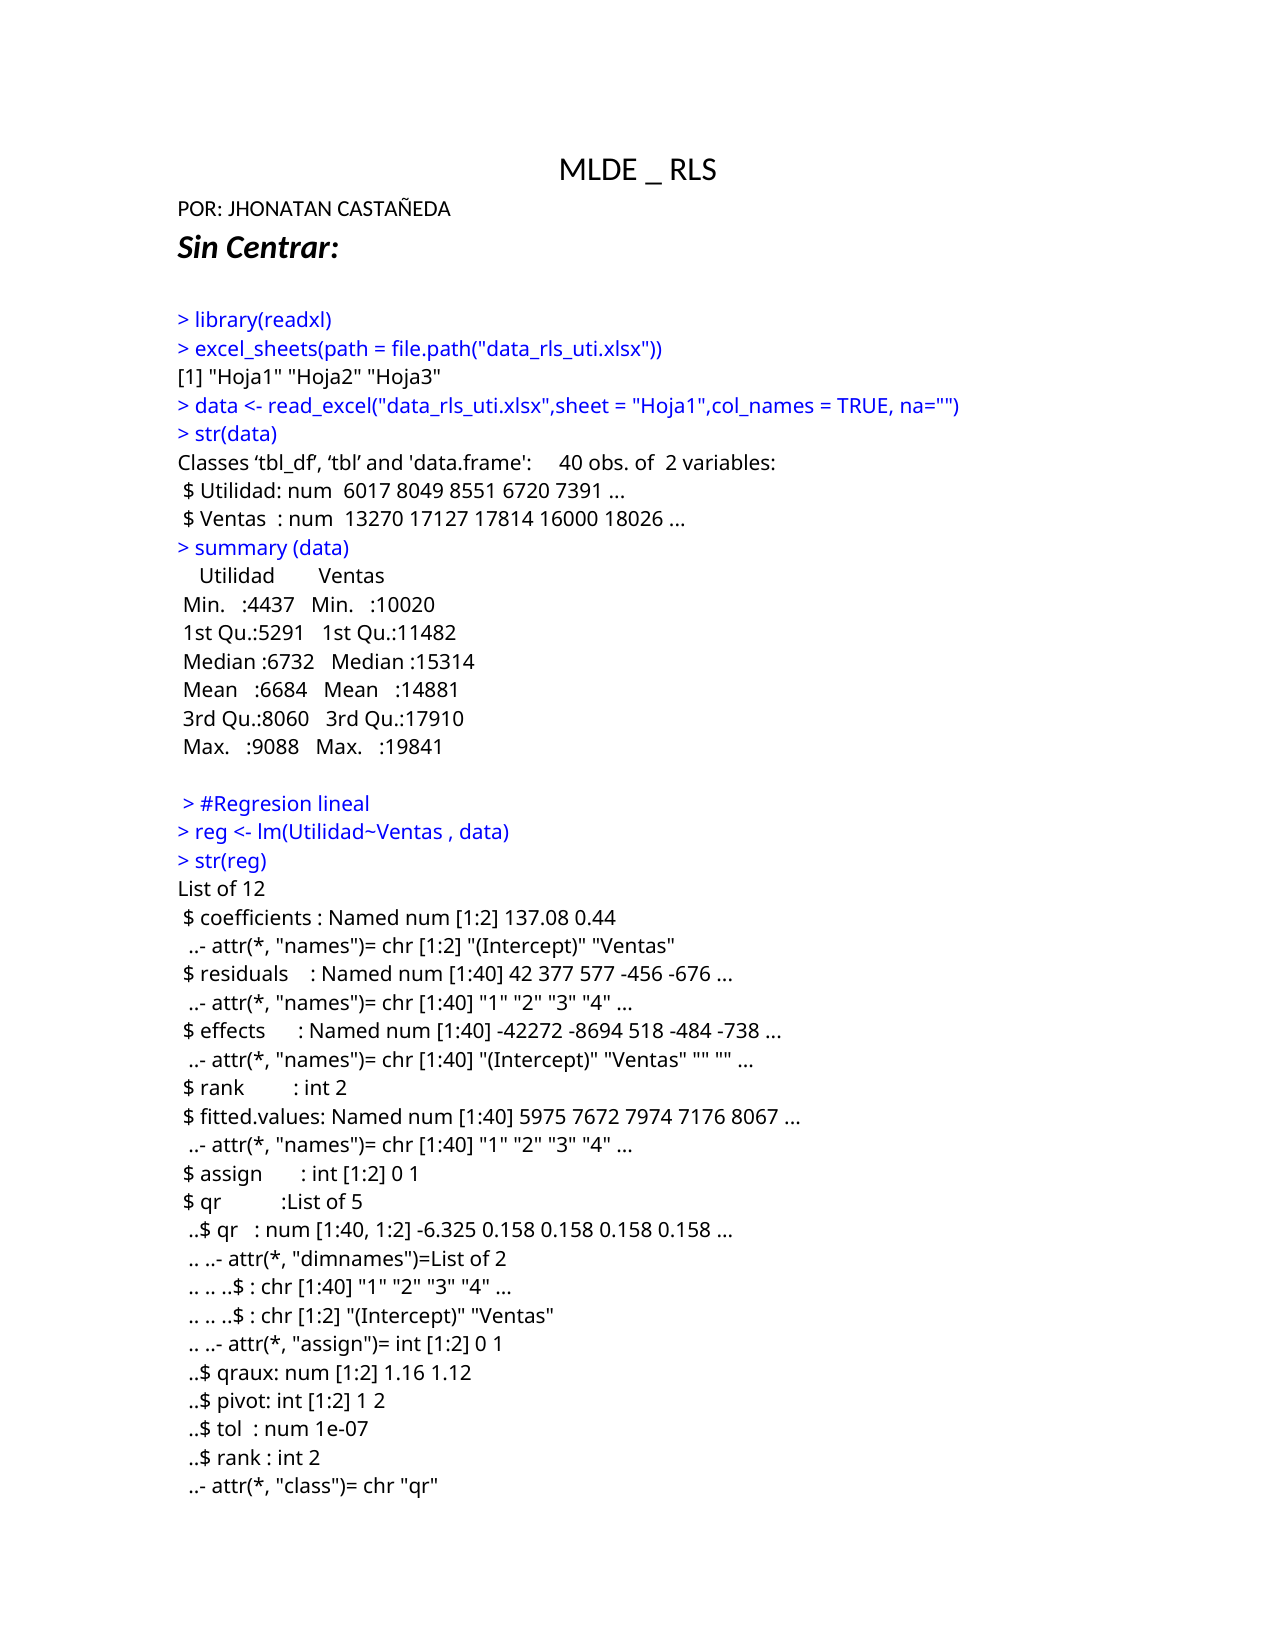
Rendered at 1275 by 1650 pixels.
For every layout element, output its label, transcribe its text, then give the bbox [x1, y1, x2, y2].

text List of 12 [177, 874, 1098, 903]
text > #Regresion lineal [177, 789, 1098, 817]
text ..- attr(*, "names")= chr [1:40] "(Intercept)" "Ventas" "" "" ... [177, 1045, 1098, 1073]
text Mean :6684 Mean :14881 [177, 675, 1098, 704]
text MLDE _ RLS [177, 148, 1098, 188]
text $ rank : int 2 [177, 1073, 1098, 1102]
text 1st Qu.:5291 1st Qu.:11482 [177, 618, 1098, 647]
text ..$ qr : num [1:40, 1:2] -6.325 0.158 0.158 0.158 0.158 ... [177, 1216, 1098, 1244]
text .. ..- attr(*, "assign")= int [1:2] 0 1 [177, 1329, 1098, 1358]
text > data <- read_excel("data_rls_uti.xlsx",sheet = "Hoja1",col_names = TRUE, na="") [177, 391, 1098, 419]
text ..$ tol : num 1e-07 [177, 1414, 1098, 1443]
text > str(reg) [177, 846, 1098, 874]
text $ fitted.values: Named num [1:40] 5975 7672 7974 7176 8067 ... [177, 1102, 1098, 1130]
text $ qr :List of 5 [177, 1187, 1098, 1216]
text [1] "Hoja1" "Hoja2" "Hoja3" [177, 362, 1098, 391]
text .. .. ..$ : chr [1:40] "1" "2" "3" "4" ... [177, 1272, 1098, 1301]
text > reg <- lm(Utilidad~Ventas , data) [177, 817, 1098, 846]
text .. .. ..$ : chr [1:2] "(Intercept)" "Ventas" [177, 1301, 1098, 1329]
text > summary (data) [177, 533, 1098, 561]
text .. ..- attr(*, "dimnames")=List of 2 [177, 1244, 1098, 1272]
text Classes ‘tbl_df’, ‘tbl’ and 'data.frame': 40 obs. of 2 variables: [177, 448, 1098, 476]
text > excel_sheets(path = file.path("data_rls_uti.xlsx")) [177, 334, 1098, 362]
text Median :6732 Median :15314 [177, 647, 1098, 675]
text Min. :4437 Min. :10020 [177, 590, 1098, 618]
text ..$ qraux: num [1:2] 1.16 1.12 [177, 1358, 1098, 1386]
text Utilidad Ventas [177, 561, 1098, 590]
text 3rd Qu.:8060 3rd Qu.:17910 [177, 704, 1098, 732]
text ..$ pivot: int [1:2] 1 2 [177, 1386, 1098, 1414]
text POR: JHONATAN CASTAÑEDA [177, 194, 1098, 222]
text Max. :9088 Max. :19841 [177, 732, 1098, 761]
text $ assign : int [1:2] 0 1 [177, 1159, 1098, 1187]
text ..$ rank : int 2 [177, 1443, 1098, 1471]
text ..- attr(*, "names")= chr [1:40] "1" "2" "3" "4" ... [177, 988, 1098, 1016]
text $ Utilidad: num 6017 8049 8551 6720 7391 ... [177, 476, 1098, 504]
text Sin Centrar: [177, 227, 1098, 267]
text ..- attr(*, "names")= chr [1:40] "1" "2" "3" "4" ... [177, 1130, 1098, 1159]
text ..- attr(*, "class")= chr "qr" [177, 1471, 1098, 1500]
text ..- attr(*, "names")= chr [1:2] "(Intercept)" "Ventas" [177, 931, 1098, 959]
text > str(data) [177, 419, 1098, 448]
text $ Ventas : num 13270 17127 17814 16000 18026 ... [177, 504, 1098, 533]
text > library(readxl) [177, 306, 1098, 334]
text $ effects : Named num [1:40] -42272 -8694 518 -484 -738 ... [177, 1016, 1098, 1045]
text $ residuals : Named num [1:40] 42 377 577 -456 -676 ... [177, 959, 1098, 988]
text $ coefficients : Named num [1:2] 137.08 0.44 [177, 903, 1098, 931]
